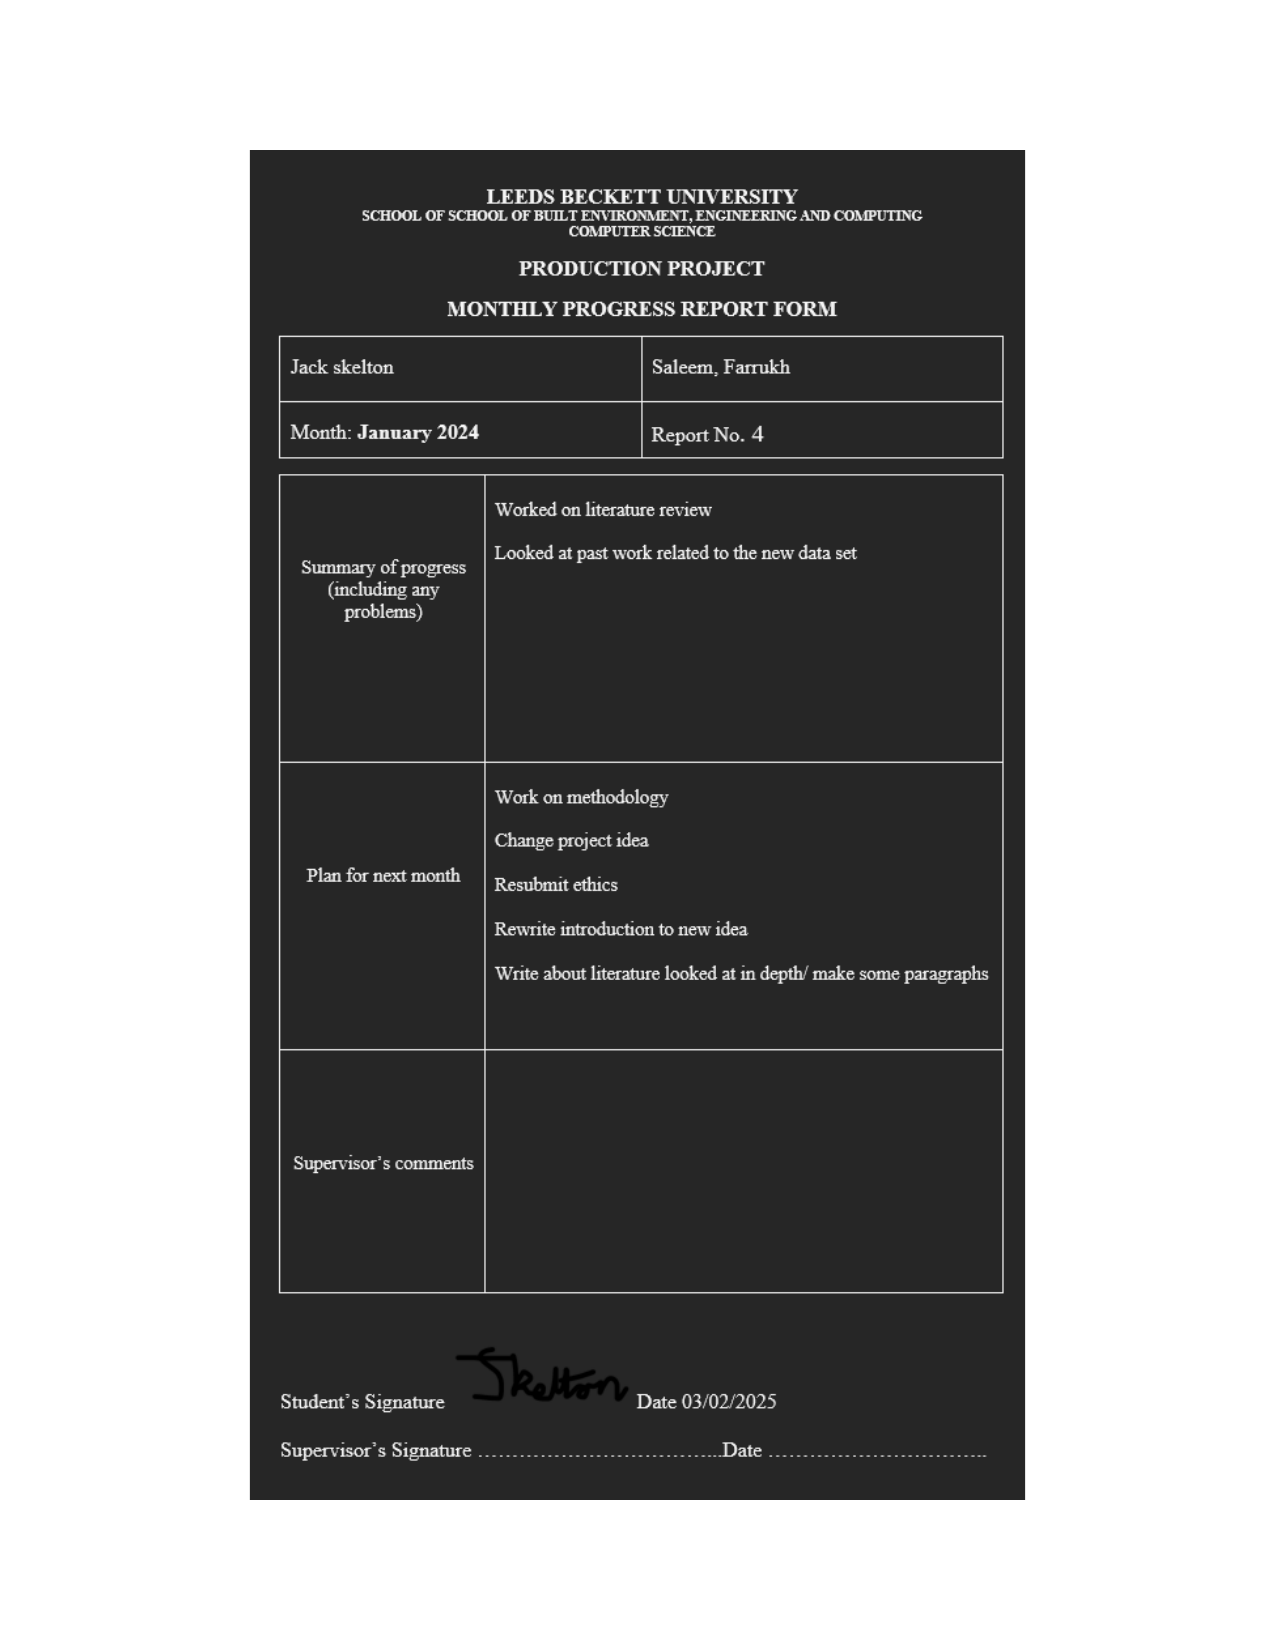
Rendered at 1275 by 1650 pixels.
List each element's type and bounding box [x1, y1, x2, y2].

picture [249, 150, 1026, 1500]
